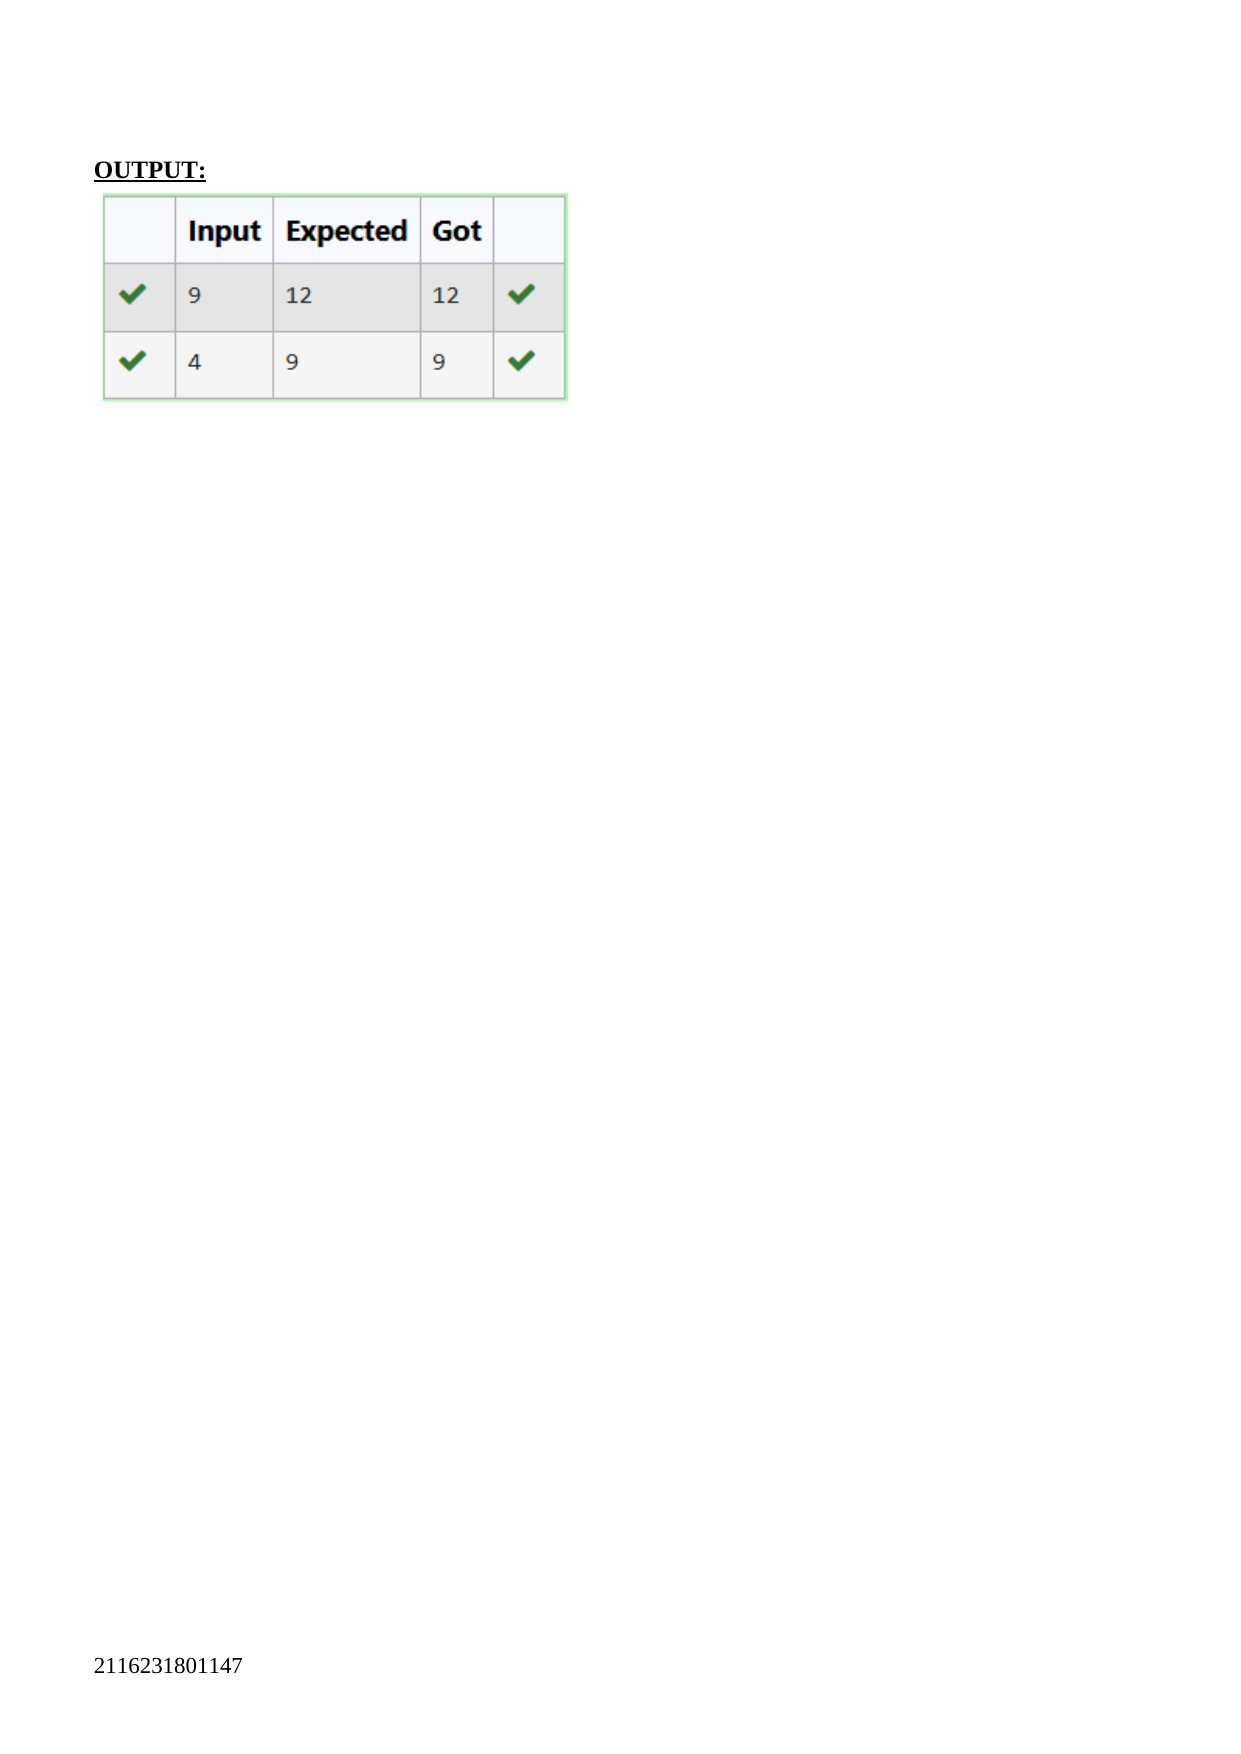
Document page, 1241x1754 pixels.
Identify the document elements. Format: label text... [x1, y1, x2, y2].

text OUTPUT: [94, 155, 1155, 184]
picture [102, 193, 569, 401]
